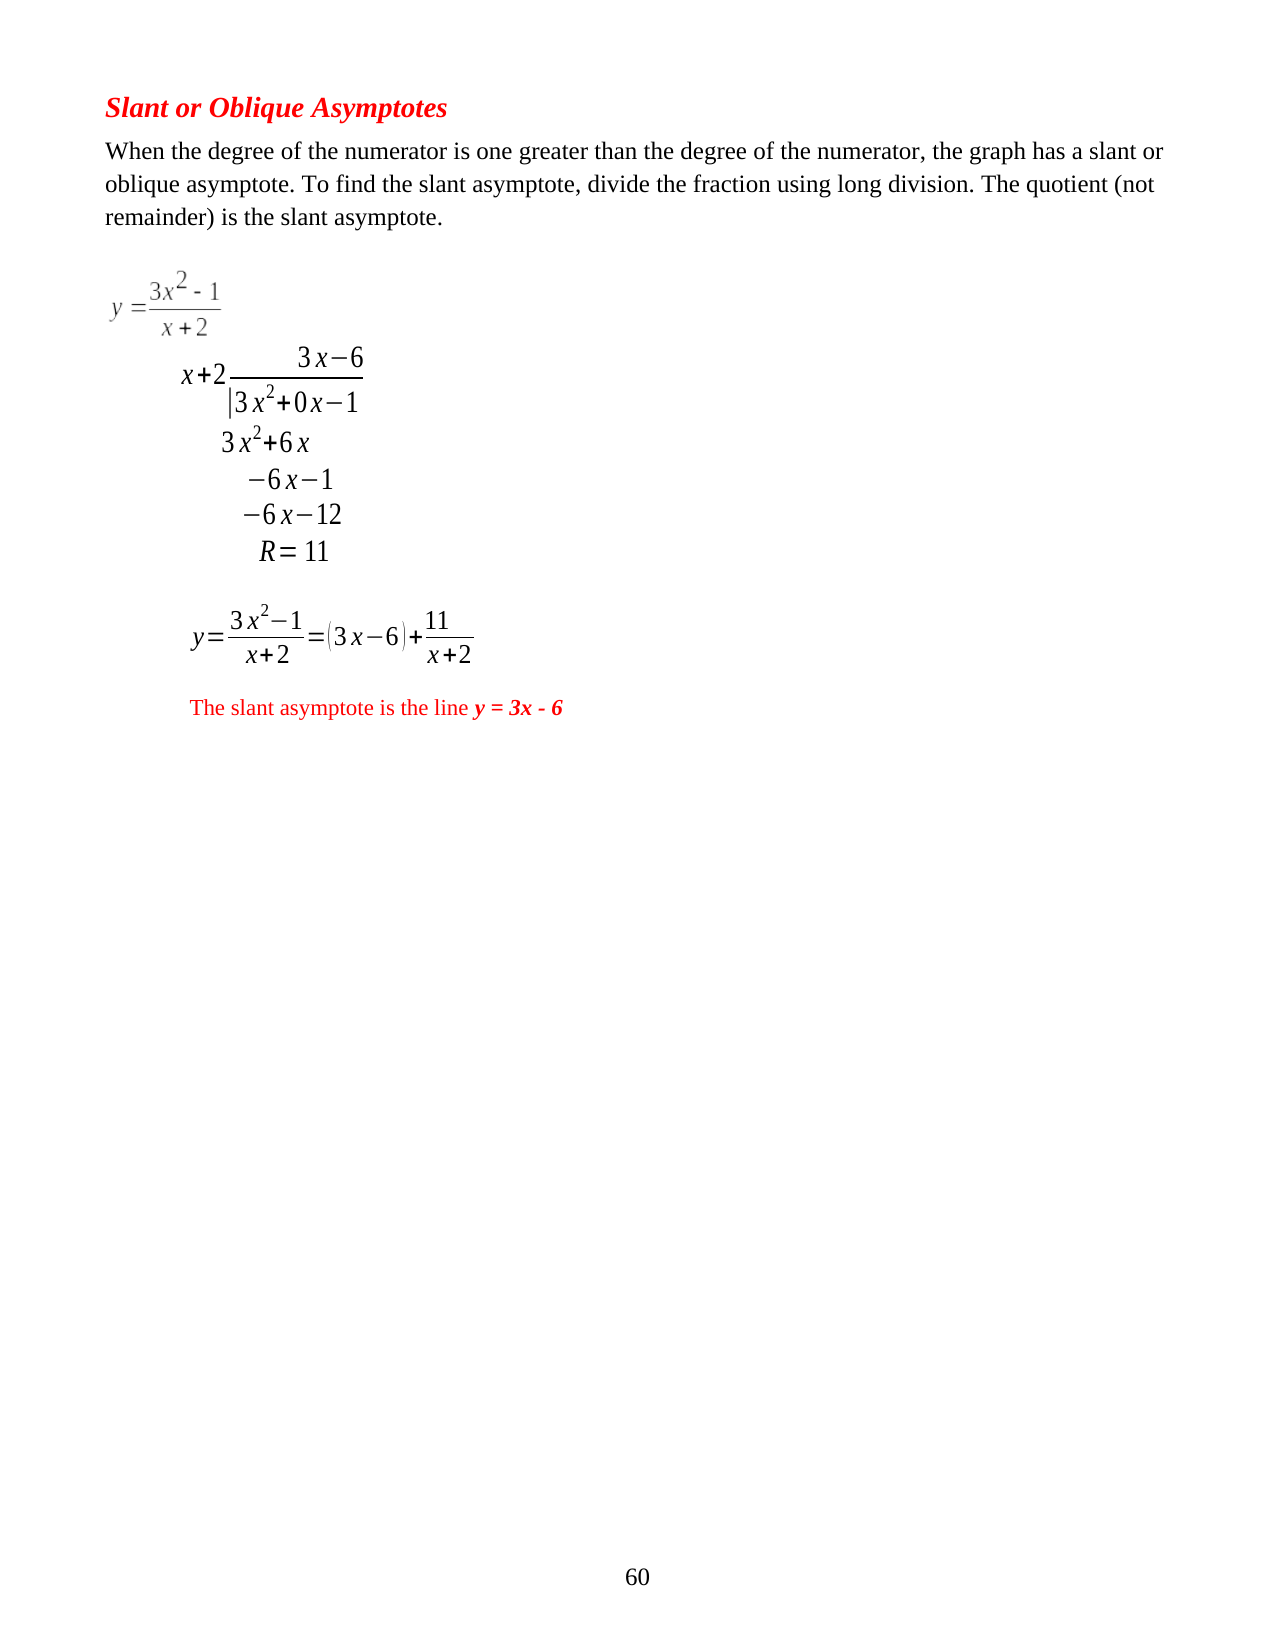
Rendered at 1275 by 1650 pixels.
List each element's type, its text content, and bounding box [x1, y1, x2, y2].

text The slant asymptote is the line y = 3x - 6 [189, 694, 1170, 721]
text When the degree of the numerator is one greater than the degree of the numerator, the graph has a slant or oblique asymptote. To find the slant asymptote, divide the fraction using long division. The quotient (not remainder) is the slant asymptote. [105, 136, 1170, 231]
text Slant or Oblique Asymptotes [105, 90, 1170, 123]
